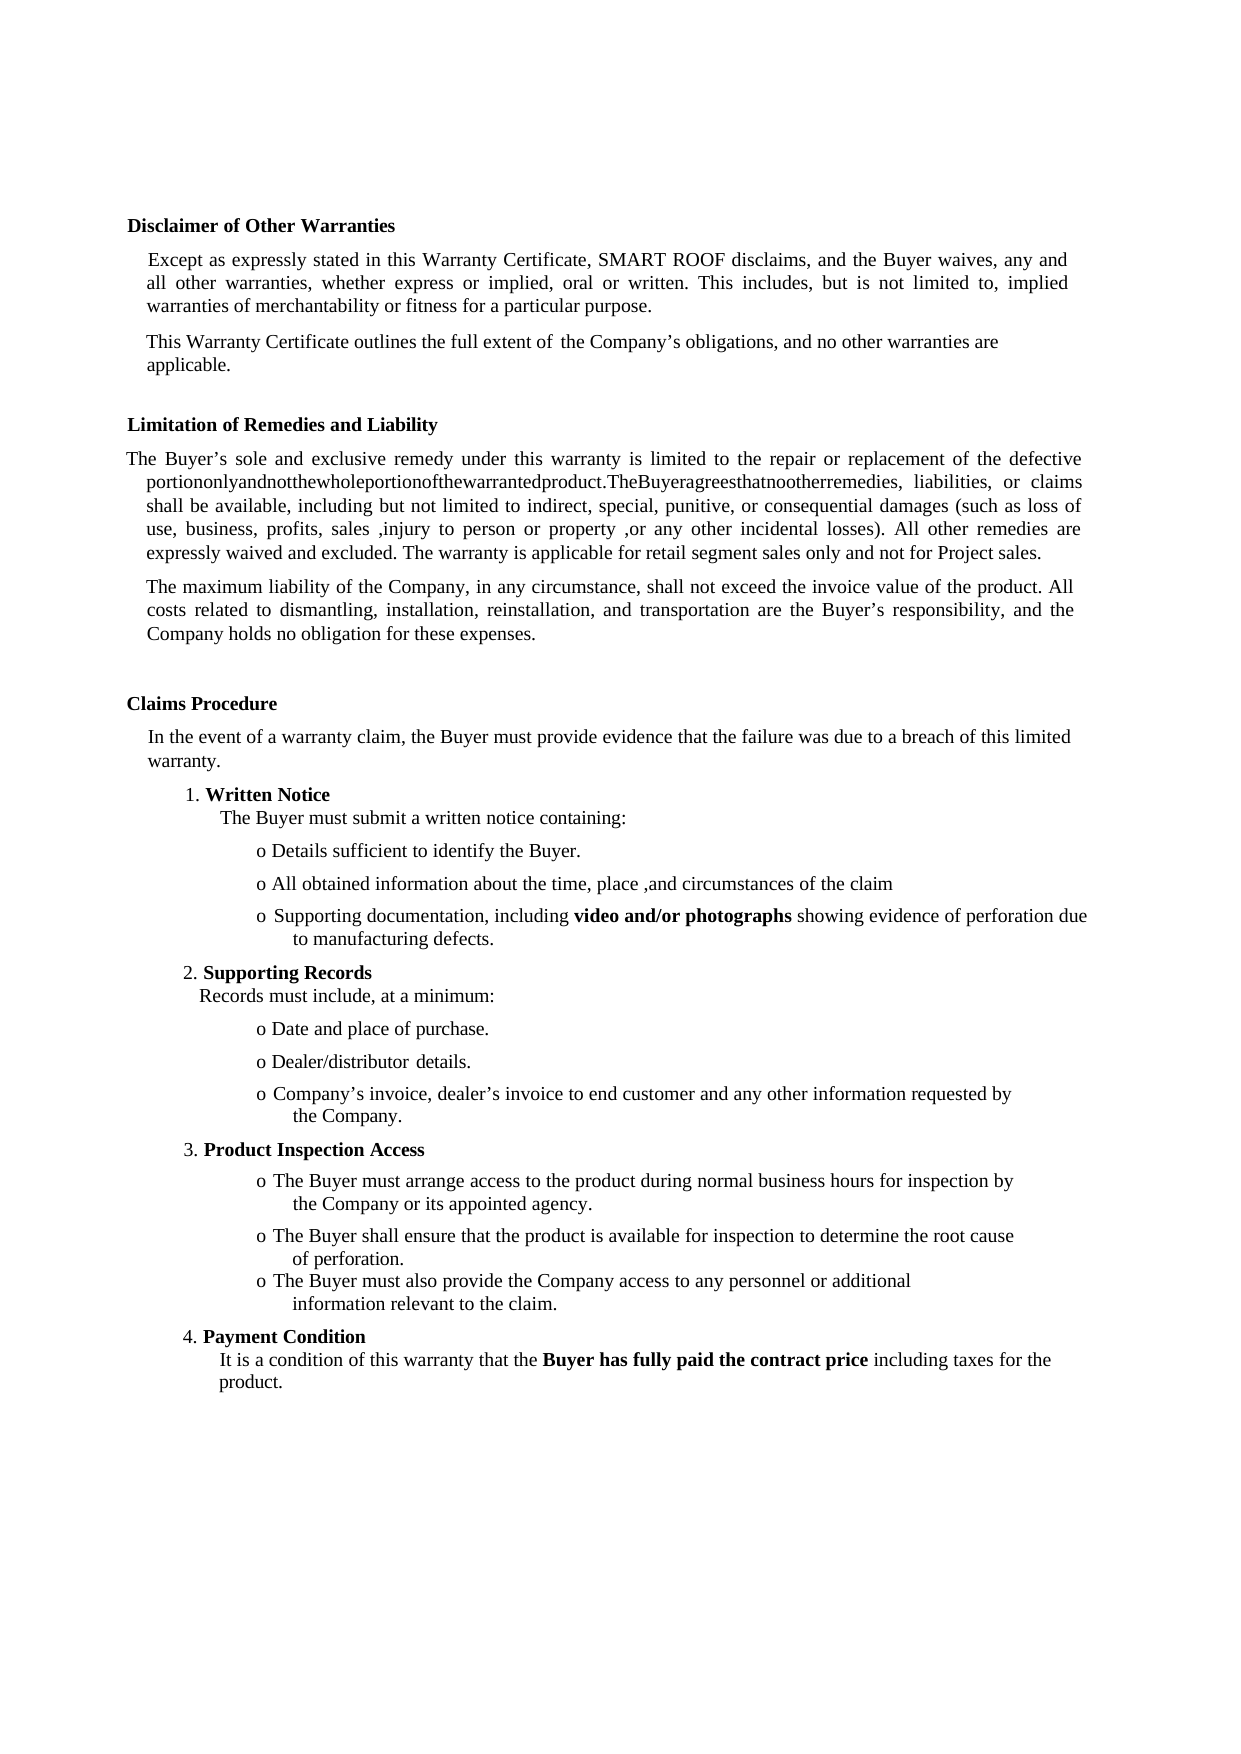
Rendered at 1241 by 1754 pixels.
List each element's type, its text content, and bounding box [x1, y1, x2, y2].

subtitle Limitation of Remedies and Liability [127, 413, 1107, 436]
subtitle Written Notice [185, 783, 1107, 806]
text The maximum liability of the Company, in any circumstance, shall not exceed the invoice value of the product. All costs related to dismantling, installation, reinstallation, and transportation are the Buyer’s responsibility, and the Company holds no obligation for these expenses. [146, 575, 1075, 644]
list The Buyer shall ensure that the product is available for inspection to determine the root cause of perforation. [256, 1225, 1035, 1270]
text Records must include, at a minimum: [199, 984, 1107, 1007]
text Except as expressly stated in this Warranty Certificate, SMART ROOF disclaims, and the Buyer waives, any and all other warranties, whether express or implied, oral or written. This includes, but is not limited to, implied warranties of merchantability or fitness for a particular purpose. [146, 248, 1069, 317]
text In the event of a warranty claim, the Buyer must provide evidence that the failure was due to a breach of this limited warranty. [147, 725, 1080, 771]
subtitle Product Inspection Access [183, 1138, 1107, 1161]
text The Buyer’s sole and exclusive remedy under this warranty is limited to the repair or replacement of the defective portiononlyandnotthewholeportionofthewarrantedproduct.TheBuyeragreesthatnootherremedies, liabilities, or claims shall be available, including but not limited to indirect, special, punitive, or consequential damages (such as loss of use, business, profits, sales ,injury to person or property ,or any other incidental losses). All other remedies are expressly waived and excluded. The warranty is applicable for retail segment sales only and not for Project sales. [126, 447, 1083, 563]
text This Warranty Certificate outlines the full extent of the Company’s obligations, and no other warranties are applicable. [146, 330, 1080, 376]
list Date and place of purchase. [256, 1017, 1107, 1039]
subtitle Supporting Records [183, 961, 1107, 984]
list Details sufficient to identify the Buyer. [256, 839, 1107, 862]
list The Buyer must also provide the Company access to any personnel or additional information relevant to the claim. [256, 1270, 1009, 1315]
subtitle Payment Condition [183, 1326, 1107, 1348]
subtitle Disclaimer of Other Warranties [127, 214, 1107, 237]
text It is a condition of this warranty that the Buyer has fully paid the contract price including taxes for the product. [219, 1348, 1080, 1393]
list All obtained information about the time, place ,and circumstances of the claim [256, 872, 1107, 895]
subtitle Claims Procedure [126, 692, 1107, 714]
list Dealer/distributor details. [256, 1050, 1107, 1073]
list The Buyer must arrange access to the product during normal business hours for inspection by the Company or its appointed agency. [256, 1170, 1042, 1215]
list Supporting documentation, including video and/or photographs showing evidence of perforation due to manufacturing defects. [256, 905, 1087, 949]
list Company’s invoice, dealer’s invoice to end customer and any other information requested by the Company. [256, 1083, 1041, 1127]
text The Buyer must submit a written notice containing: [220, 806, 1107, 829]
